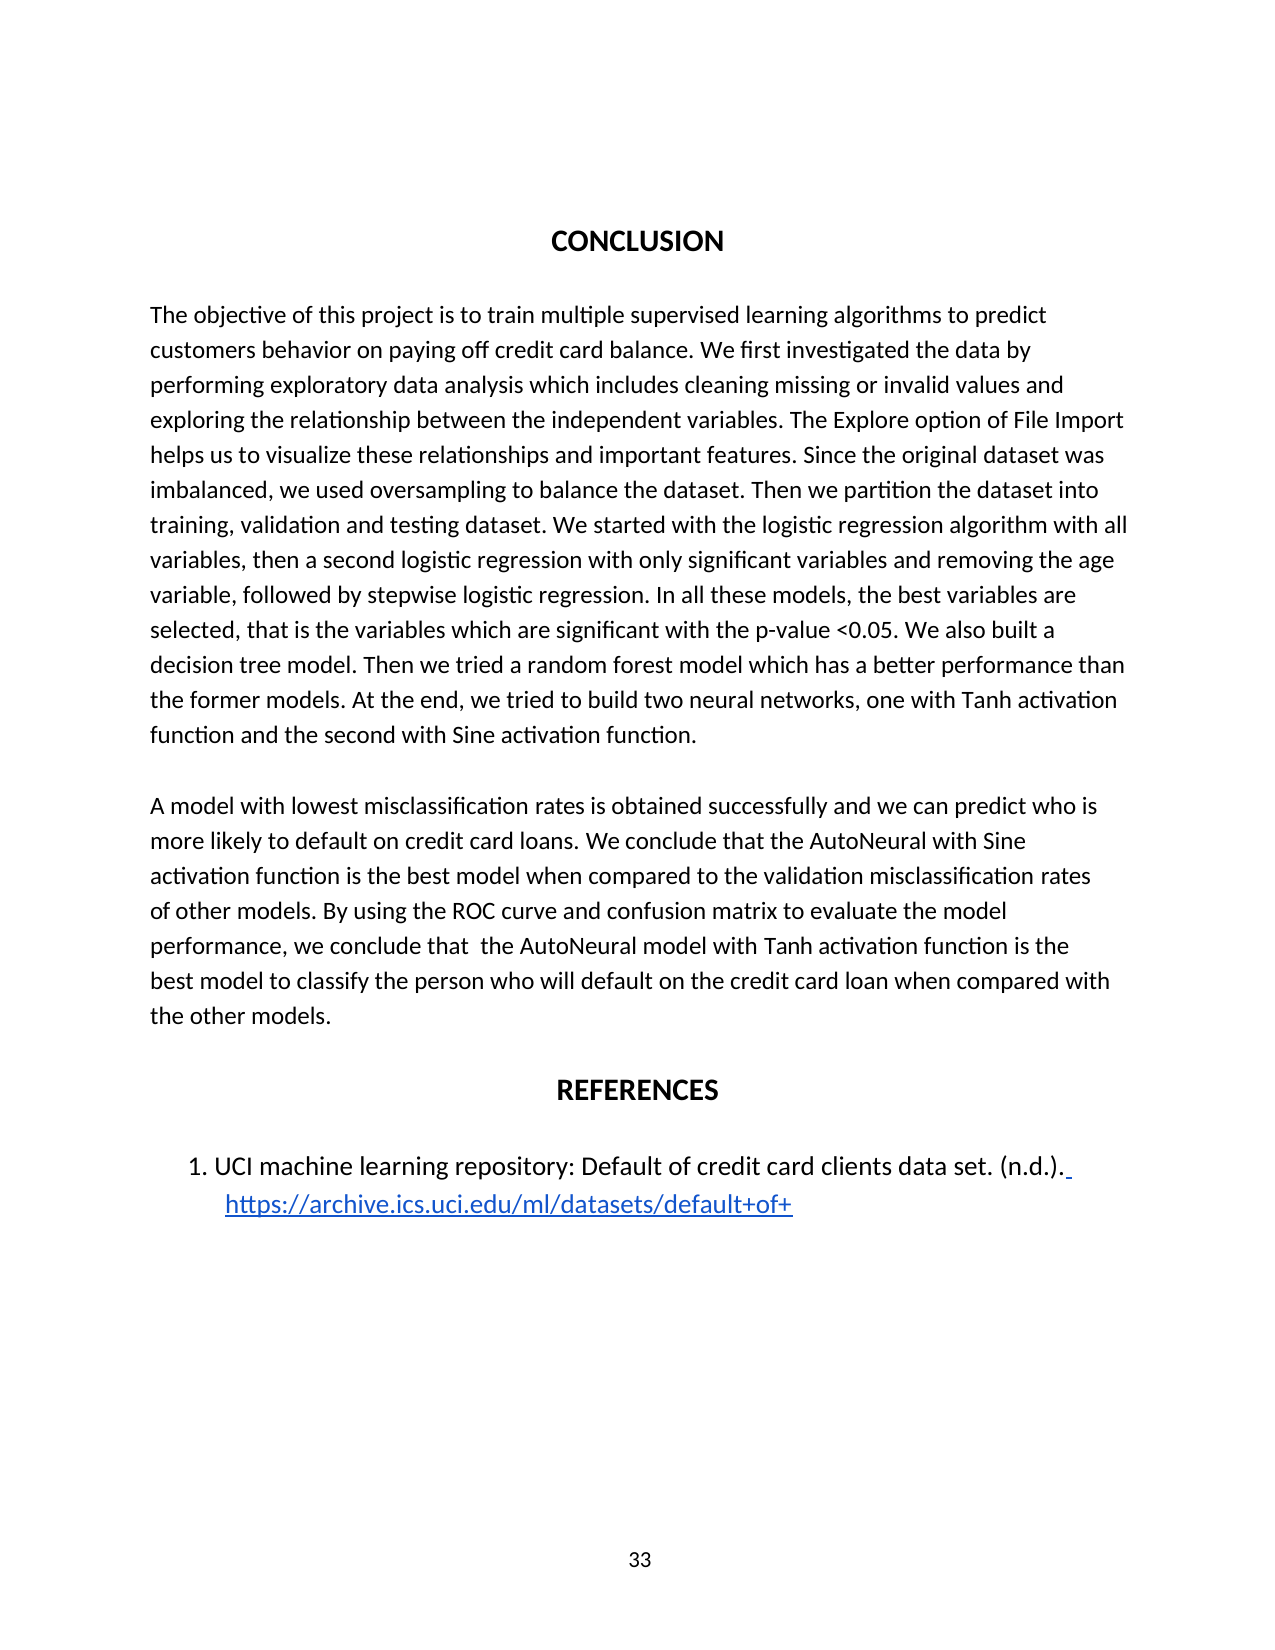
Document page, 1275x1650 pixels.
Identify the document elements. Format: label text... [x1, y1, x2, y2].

subtitle CONCLUSION [421, 221, 854, 259]
text REFERENCES [421, 1070, 854, 1108]
text 1. UCI machine learning repository: Default of credit card clients data set. (n.d.). https://archive.ics.uci.edu/ml/datasets/default+of+ [187, 1149, 1131, 1220]
text A model with lowest misclassification rates is obtained successfully and we can predict who is more likely to default on credit card loans. We conclude that the AutoNeural with Sine activation function is the best model when compared to the validation misclassification rates of other models. By using the ROC curve and confusion matrix to evaluate the model performance, we conclude that the AutoNeural model with Tanh activation function is the best model to classify the person who will default on the credit card loan when compared with the other models. [150, 790, 1116, 1030]
text The objective of this project is to train multiple supervised learning algorithms to predict customers behavior on paying off credit card balance. We first investigated the data by performing exploratory data analysis which includes cleaning missing or invalid values and exploring the relationship between the independent variables. The Explore option of File Import helps us to visualize these relationships and important features. Since the original dataset was imbalanced, we used oversampling to balance the dataset. Then we partition the dataset into training, validation and testing dataset. We started with the logistic regression algorithm with all variables, then a second logistic regression with only significant variables and removing the age variable, followed by stepwise logistic regression. In all these models, the best variables are selected, that is the variables which are significant with the p-value <0.05. We also built a decision tree model. Then we tried a random forest model which has a better performance than the former models. At the end, we tried to build two neural networks, one with Tanh activation function and the second with Sine activation function. [150, 300, 1131, 750]
